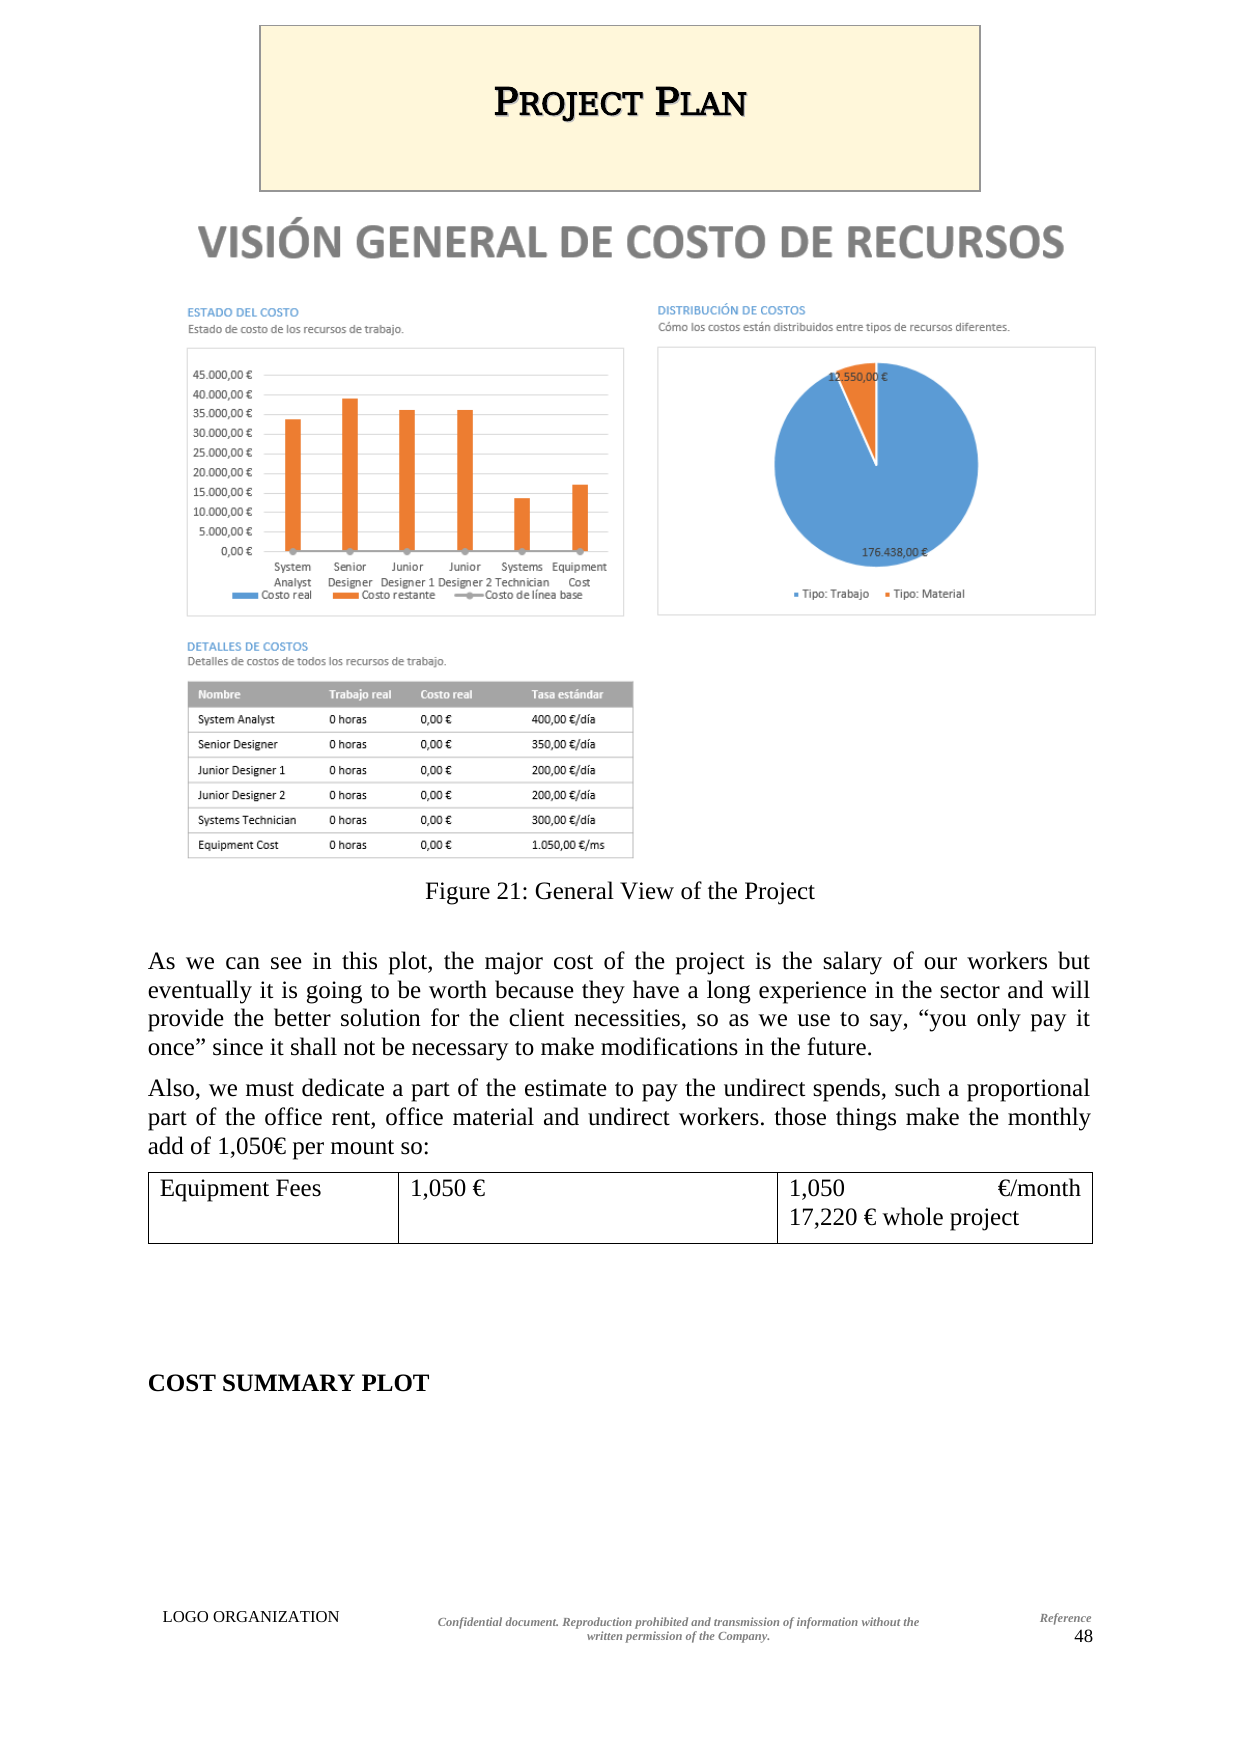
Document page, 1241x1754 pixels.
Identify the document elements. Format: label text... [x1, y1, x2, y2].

table_header 1,050 €/month 17,220 € whole project [778, 1173, 1092, 1243]
text As we can see in this plot, the major cost of the project is the salary of our workers but eventually it is going to be worth because they have a long experience in the sector and will provide the better solution for the client necessities, so as we use to say, “you only pay it once” since it shall not be necessary to make modifications in the future. [148, 946, 1092, 1061]
table_header 1,050 € [399, 1173, 777, 1243]
text Figure 21: General View of the Project [148, 192, 1092, 905]
text COST SUMMARY PLOT [148, 1368, 1092, 1397]
text Also, we must dedicate a part of the estimate to pay the undirect spends, such a proportional part of the office rent, office material and undirect workers. those things make the monthly add of 1,050€ per mount so: [148, 1073, 1092, 1160]
table_header Equipment Fees [149, 1173, 398, 1243]
